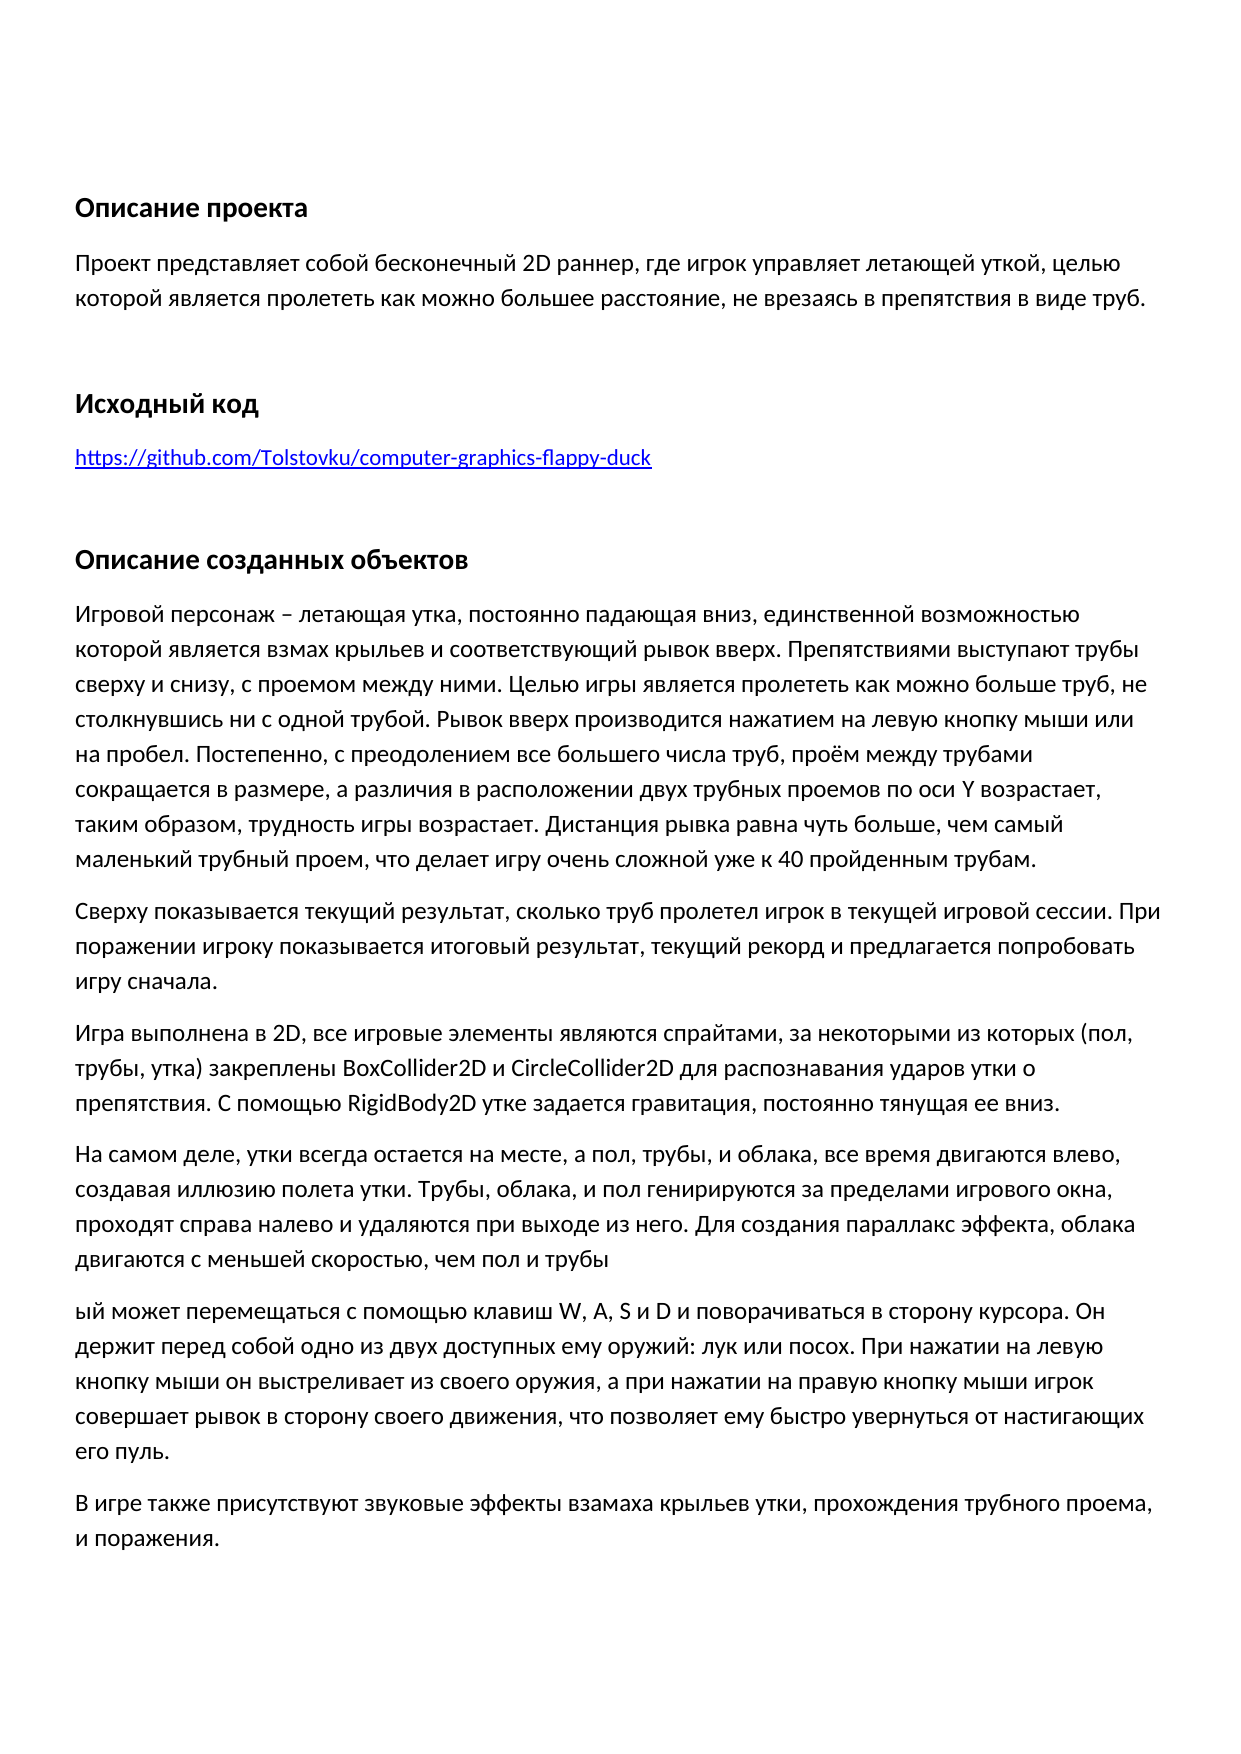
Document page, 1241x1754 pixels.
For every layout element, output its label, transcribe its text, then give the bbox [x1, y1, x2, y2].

text Проект представляет собой бесконечный 2D раннер, где игрок управляет летающей уткой, целью которой является пролететь как можно большее расстояние, не врезаясь в препятствия в виде труб. [75, 247, 1165, 313]
text В игре также присутствуют звуковые эффекты взамаха крыльев утки, прохождения трубного проема, и поражения. [75, 1487, 1165, 1552]
text Описание проекта [75, 189, 1165, 225]
text Игровой персонаж – летающая утка, постоянно падающая вниз, единственной возможностью которой является взмах крыльев и соответствующий рывок вверх. Препятствиями выступают трубы сверху и снизу, с проемом между ними. Целью игры является пролететь как можно больше труб, не столкнувшись ни с одной трубой. Рывок вверх производится нажатием на левую кнопку мыши или на пробел. Постепенно, с преодолением все большего числа труб, проём между трубами сокращается в размере, а различия в расположении двух трубных проемов по оси Y возрастает, таким образом, трудность игры возрастает. Дистанция рывка равна чуть больше, чем самый маленький трубный проем, что делает игру очень сложной уже к 40 пройденным трубам. [75, 598, 1165, 874]
text ый может перемещаться с помощью клавиш W, A, S и D и поворачиваться в сторону курсора. Он держит перед собой одно из двух доступных ему оружий: лук или посох. При нажатии на левую кнопку мыши он выстреливает из своего оружия, а при нажатии на правую кнопку мыши игрок совершает рывок в сторону своего движения, что позволяет ему быстро увернуться от настигающих его пуль. [75, 1295, 1165, 1466]
text https://github.com/Tolstovku/computer-graphics-flappy-duck [75, 443, 1165, 471]
text Исходный код [75, 386, 1165, 421]
text Описание созданных объектов [75, 541, 1165, 576]
text Сверху показывается текущий результат, сколько труб пролетел игрок в текущей игровой сессии. При поражении игроку показывается итоговый результат, текущий рекорд и предлагается попробовать игру сначала. [75, 895, 1165, 996]
text На самом деле, утки всегда остается на месте, а пол, трубы, и облака, все время двигаются влево, создавая иллюзию полета утки. Трубы, облака, и пол генирируются за пределами игрового окна, проходят справа налево и удаляются при выходе из него. Для создания параллакс эффекта, облака двигаются с меньшей скоростью, чем пол и трубы [75, 1138, 1165, 1274]
text Игра выполнена в 2D, все игровые элементы являются спрайтами, за некоторыми из которых (пол, трубы, утка) закреплены BoxCollider2D и CircleCollider2D для распознавания ударов утки о препятствия. С помощью RigidBody2D утке задается гравитация, постоянно тянущая ее вниз. [75, 1017, 1165, 1117]
